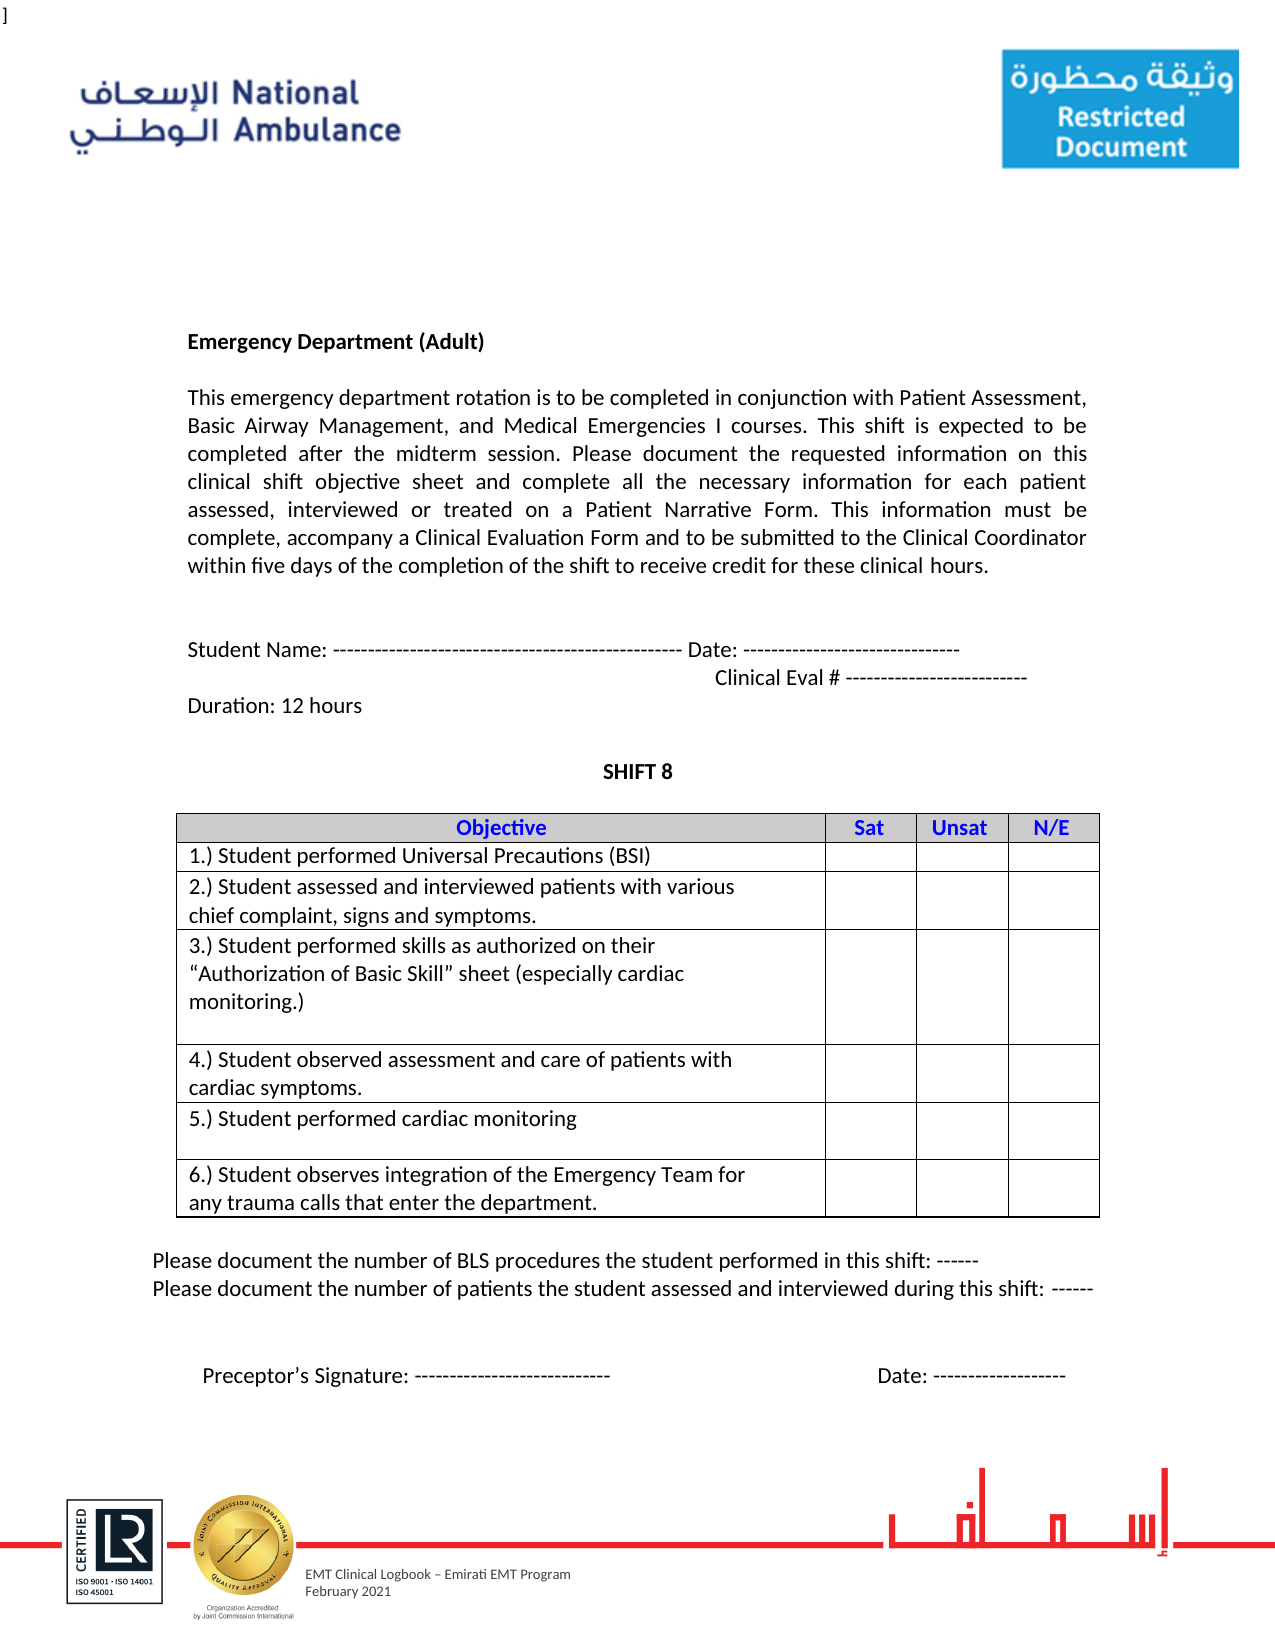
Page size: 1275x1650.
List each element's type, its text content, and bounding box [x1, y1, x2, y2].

table_cell [826, 872, 916, 929]
table_cell 6.) Student observes integration of the Emergency Team for any trauma calls that enter the department. [177, 1160, 825, 1216]
table_header Sat [826, 814, 916, 842]
table_header N/E [1009, 814, 1099, 842]
picture [0, 1457, 1275, 1634]
text Preceptor’s Signature: ---------------------------- Date: ------------------- [150, 1361, 1119, 1389]
subtitle SHIFT 8 [157, 757, 1119, 785]
table_cell [917, 1103, 1008, 1159]
text Please document the number of patients the student assessed and interviewed during this shift: ------ [152, 1274, 1127, 1303]
table_cell [1009, 843, 1099, 871]
table_cell [826, 1160, 916, 1216]
text Clinical Eval # -------------------------- [715, 663, 1119, 691]
table_cell [1009, 872, 1099, 929]
picture [4, 0, 1239, 185]
text Student Name: -------------------------------------------------- Date: ------------------------------- [187, 635, 1119, 663]
table_cell [1009, 1103, 1099, 1159]
table_cell [826, 930, 916, 1044]
table_cell [1009, 1045, 1099, 1102]
text Duration: 12 hours [187, 691, 1119, 719]
table_cell 1.) Student performed Universal Precautions (BSI) [177, 843, 825, 871]
table_cell [917, 843, 1008, 871]
table_cell [917, 1160, 1008, 1216]
table_cell [917, 1045, 1008, 1102]
subtitle Emergency Department (Adult) [187, 327, 1119, 355]
table_cell [826, 1103, 916, 1159]
table_cell 4.) Student observed assessment and care of patients with cardiac symptoms. [177, 1045, 825, 1102]
table_header Objective [177, 814, 825, 842]
table_cell [917, 930, 1008, 1044]
table_cell [826, 1045, 916, 1102]
table_cell [1009, 930, 1099, 1044]
table_header Unsat [917, 814, 1008, 842]
table_cell [1009, 1160, 1099, 1216]
table_cell 3.) Student performed skills as authorized on their “Authorization of Basic Skill” sheet (especially cardiac monitoring.) [177, 930, 825, 1044]
table_cell [826, 843, 916, 871]
text This emergency department rotation is to be completed in conjunction with Patient Assessment, Basic Airway Management, and Medical Emergencies І courses. This shift is expected to be completed after the midterm session. Please document the requested information on this clinical shift objective sheet and complete all the necessary information for each patient assessed, interviewed or treated on a Patient Narrative Form. This information must be complete, accompany a Clinical Evaluation Form and to be submitted to the Clinical Coordinator within five days of the completion of the shift to receive credit for these clinical hours. [187, 383, 1088, 579]
picture [1006, 53, 1239, 165]
text Please document the number of BLS procedures the student performed in this shift: ------ [152, 1247, 1089, 1274]
table_cell 2.) Student assessed and interviewed patients with various chief complaint, signs and symptoms. [177, 872, 825, 929]
table_cell [917, 872, 1008, 929]
table_cell 5.) Student performed cardiac monitoring [177, 1103, 825, 1159]
